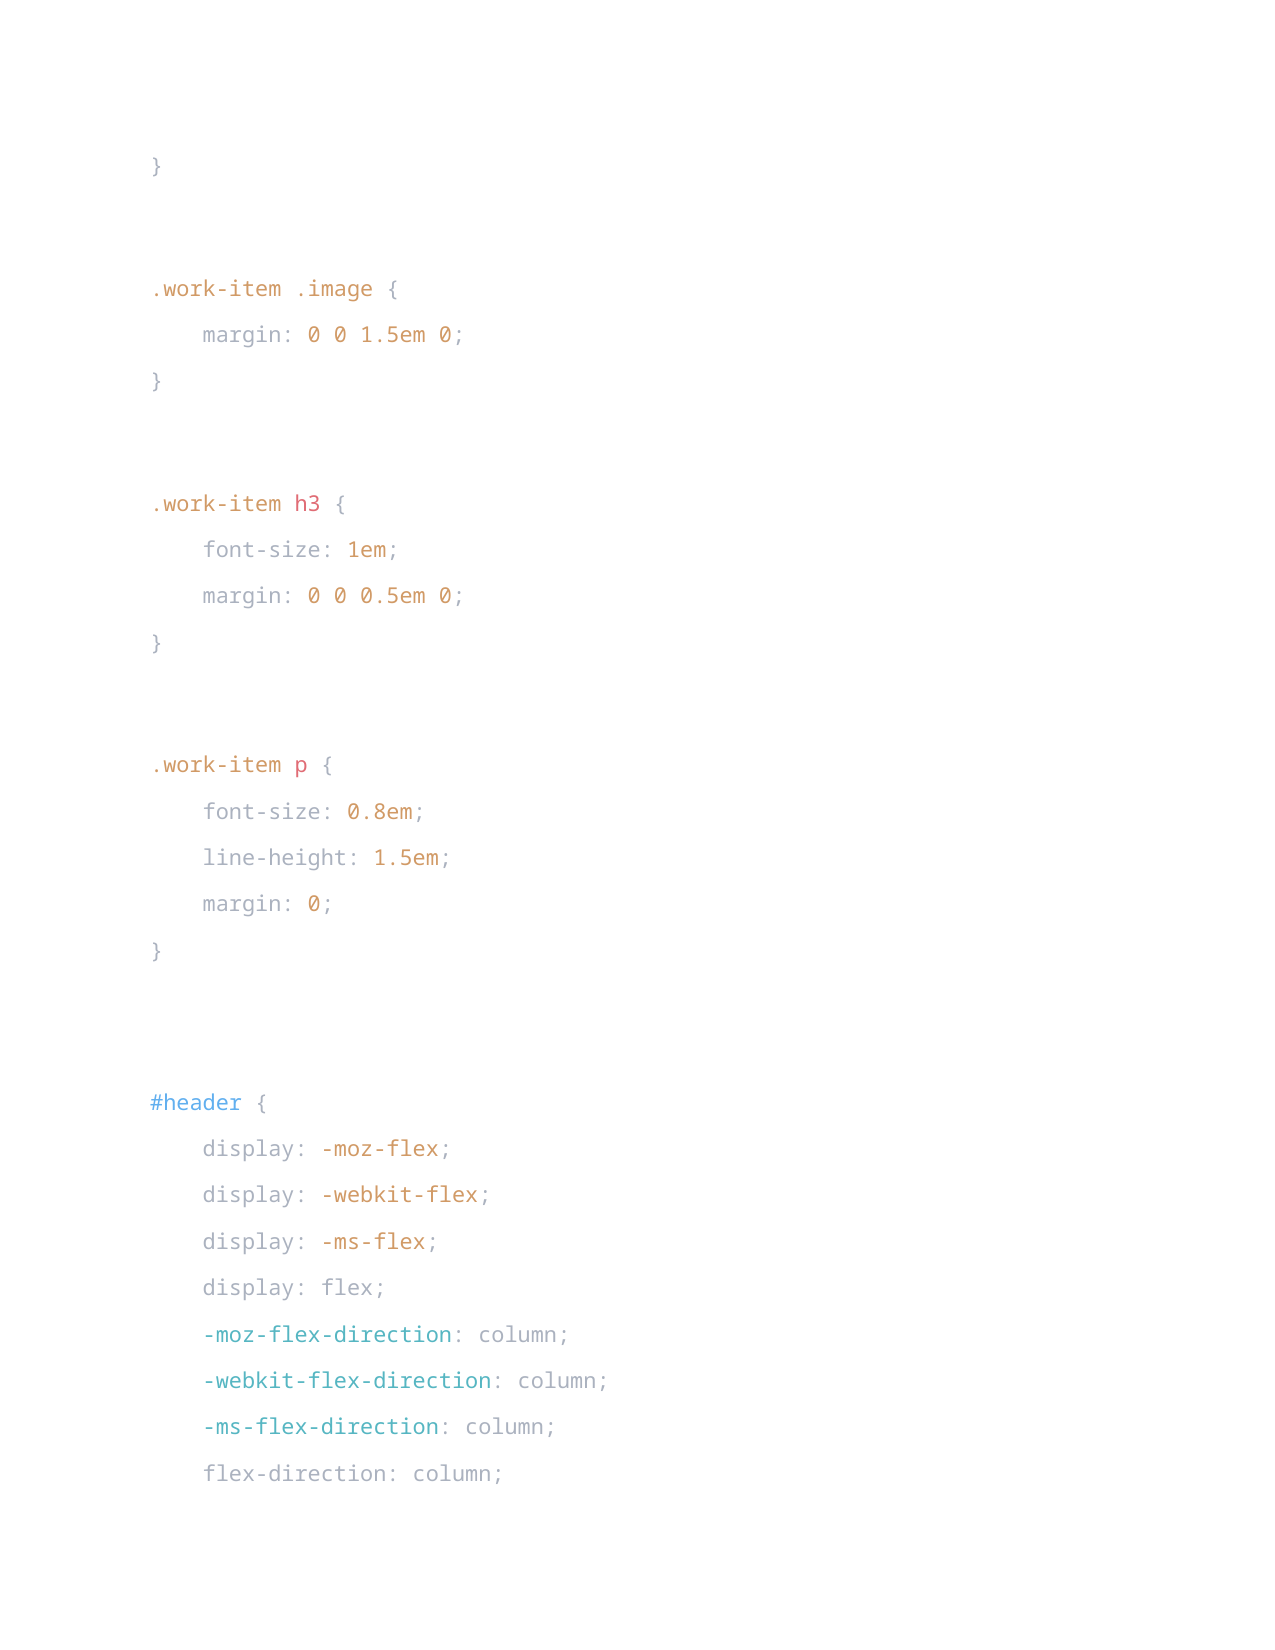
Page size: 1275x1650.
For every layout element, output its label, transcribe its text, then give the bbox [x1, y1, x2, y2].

text } [150, 934, 1125, 964]
text display: -moz-flex; [150, 1133, 1125, 1162]
text } [150, 627, 1125, 656]
text display: -ms-flex; [150, 1226, 1125, 1255]
text .work-item p { [150, 749, 1125, 779]
text -moz-flex-direction: column; [150, 1318, 1125, 1348]
text line-height: 1.5em; [150, 842, 1125, 871]
text margin: 0 0 1.5em 0; [150, 319, 1125, 348]
text font-size: 1em; [150, 534, 1125, 563]
text -ms-flex-direction: column; [150, 1411, 1125, 1441]
text -webkit-flex-direction: column; [150, 1364, 1125, 1394]
text flex-direction: column; [150, 1457, 1125, 1487]
text } [150, 365, 1125, 395]
text display: flex; [150, 1272, 1125, 1302]
text font-size: 0.8em; [150, 795, 1125, 825]
text margin: 0; [150, 888, 1125, 918]
text margin: 0 0 0.5em 0; [150, 580, 1125, 610]
text } [150, 150, 1125, 180]
text .work-item h3 { [150, 487, 1125, 517]
text #header { [150, 1086, 1125, 1116]
text display: -webkit-flex; [150, 1179, 1125, 1209]
text .work-item .image { [150, 272, 1125, 302]
